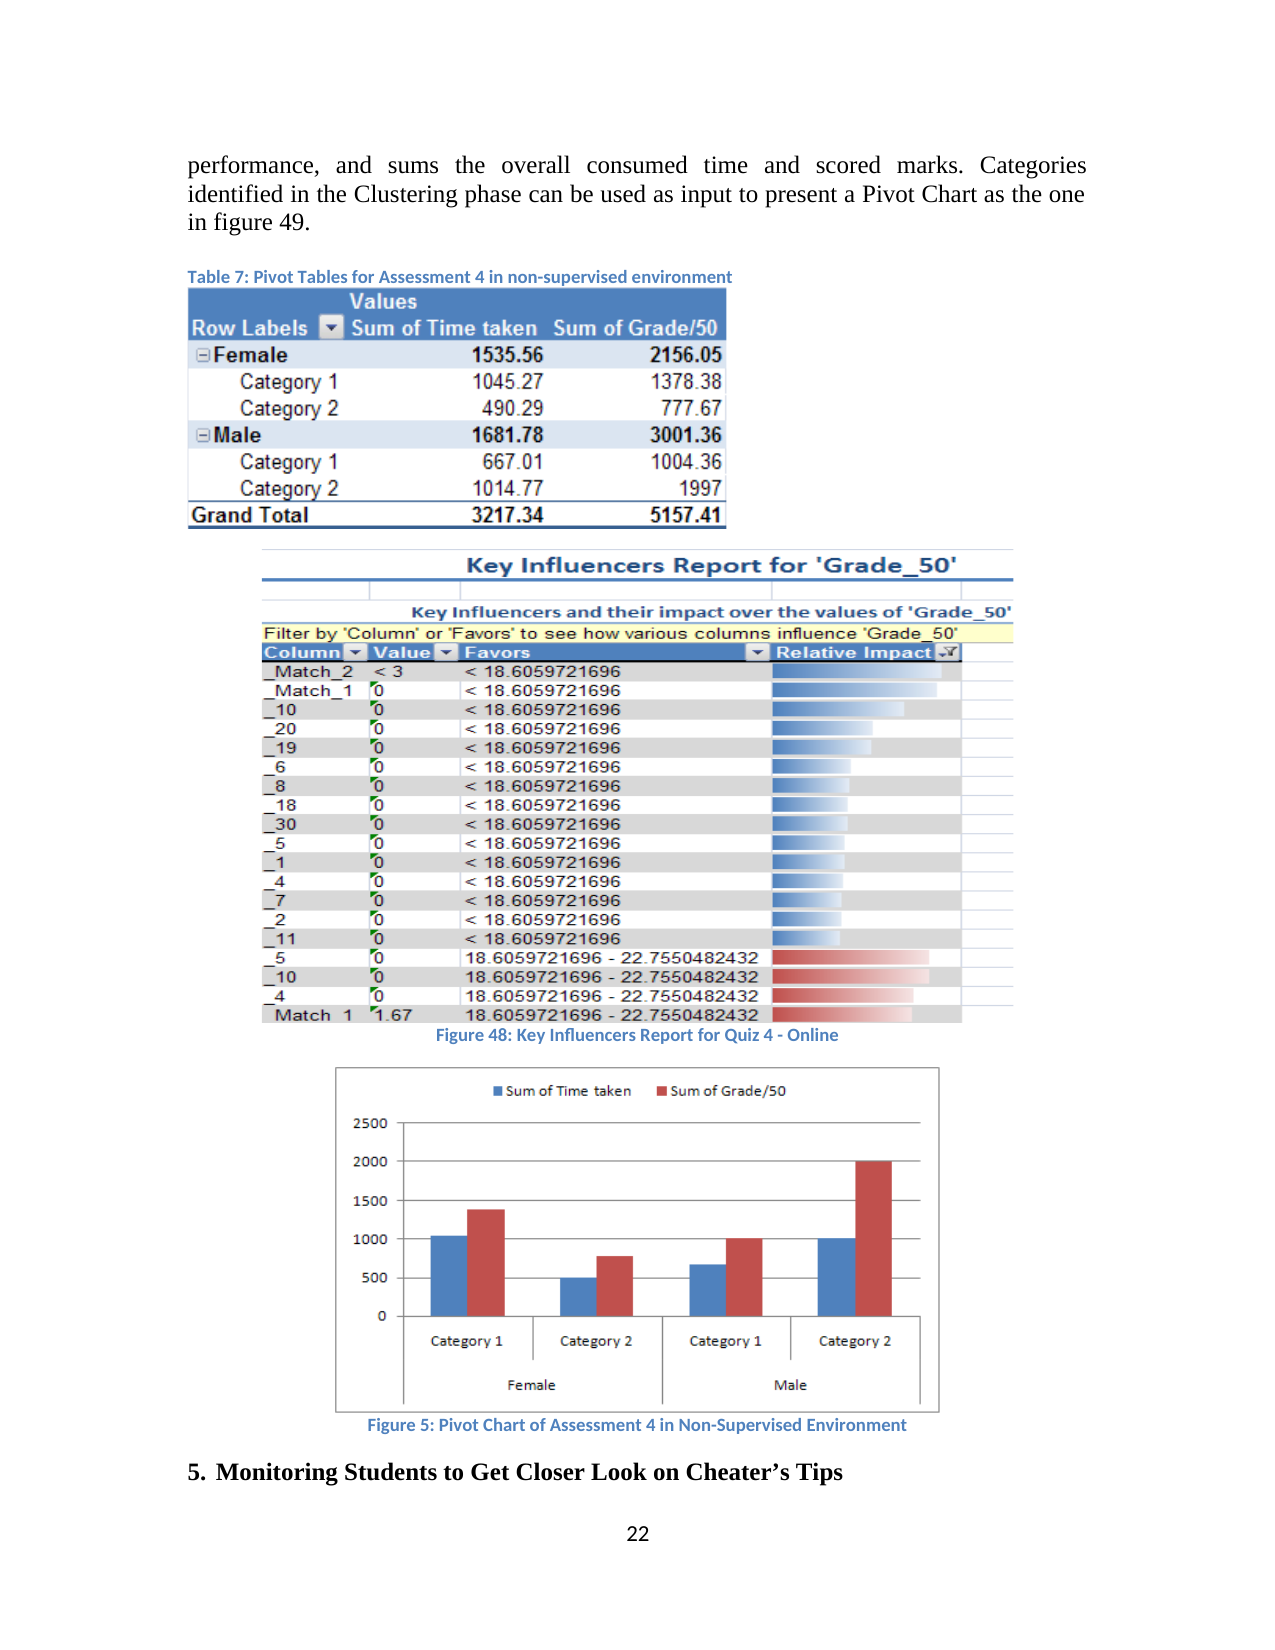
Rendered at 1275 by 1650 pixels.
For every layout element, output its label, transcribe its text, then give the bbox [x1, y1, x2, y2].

text Figure 48: Key Influencers Report for Quiz 4 - Online [187, 1023, 1087, 1046]
list Monitoring Students to Get Closer Look on Cheater’s Tips [187, 1457, 1087, 1486]
picture [334, 1066, 941, 1414]
picture [261, 549, 1014, 1023]
picture [187, 287, 727, 529]
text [187, 150, 1087, 236]
